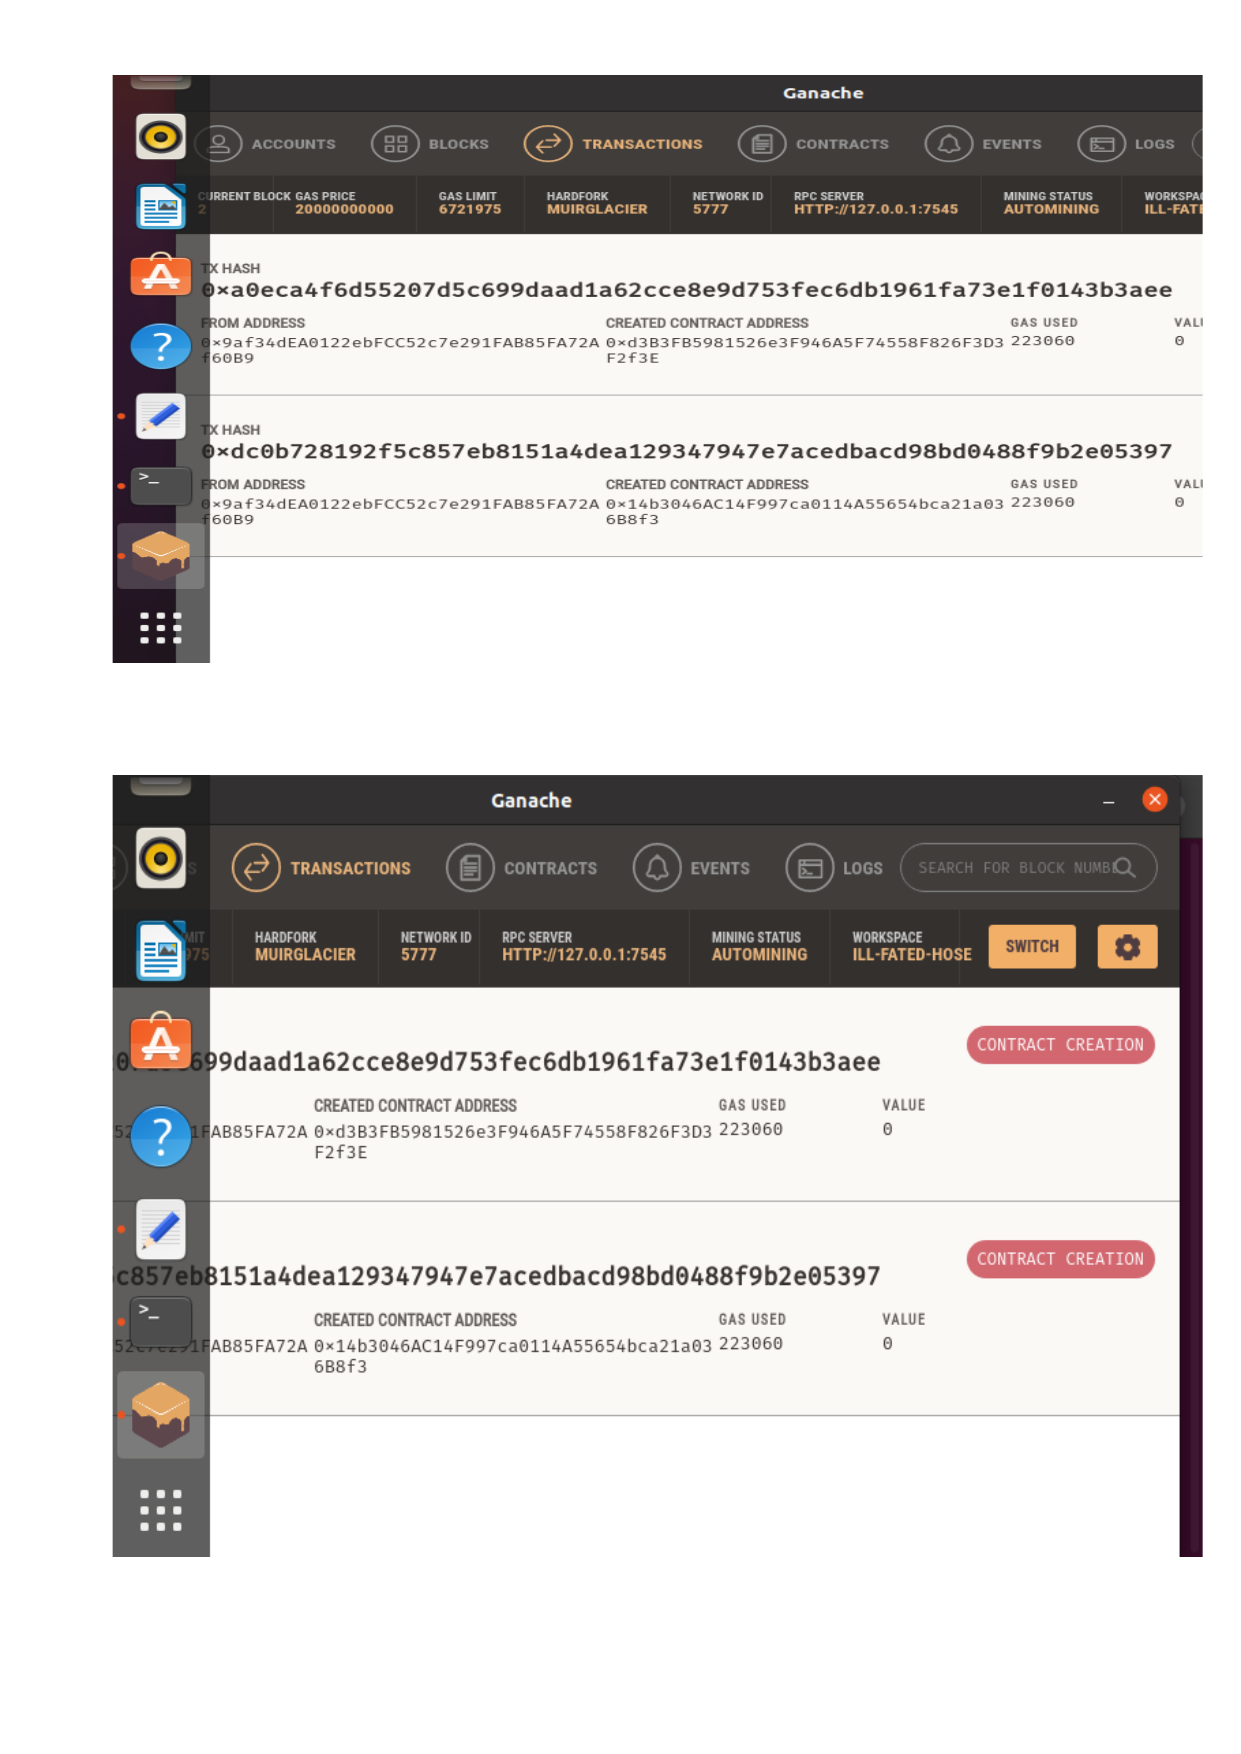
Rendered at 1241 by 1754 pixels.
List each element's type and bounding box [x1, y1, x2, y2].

picture [112, 775, 1203, 1557]
picture [112, 75, 1203, 663]
